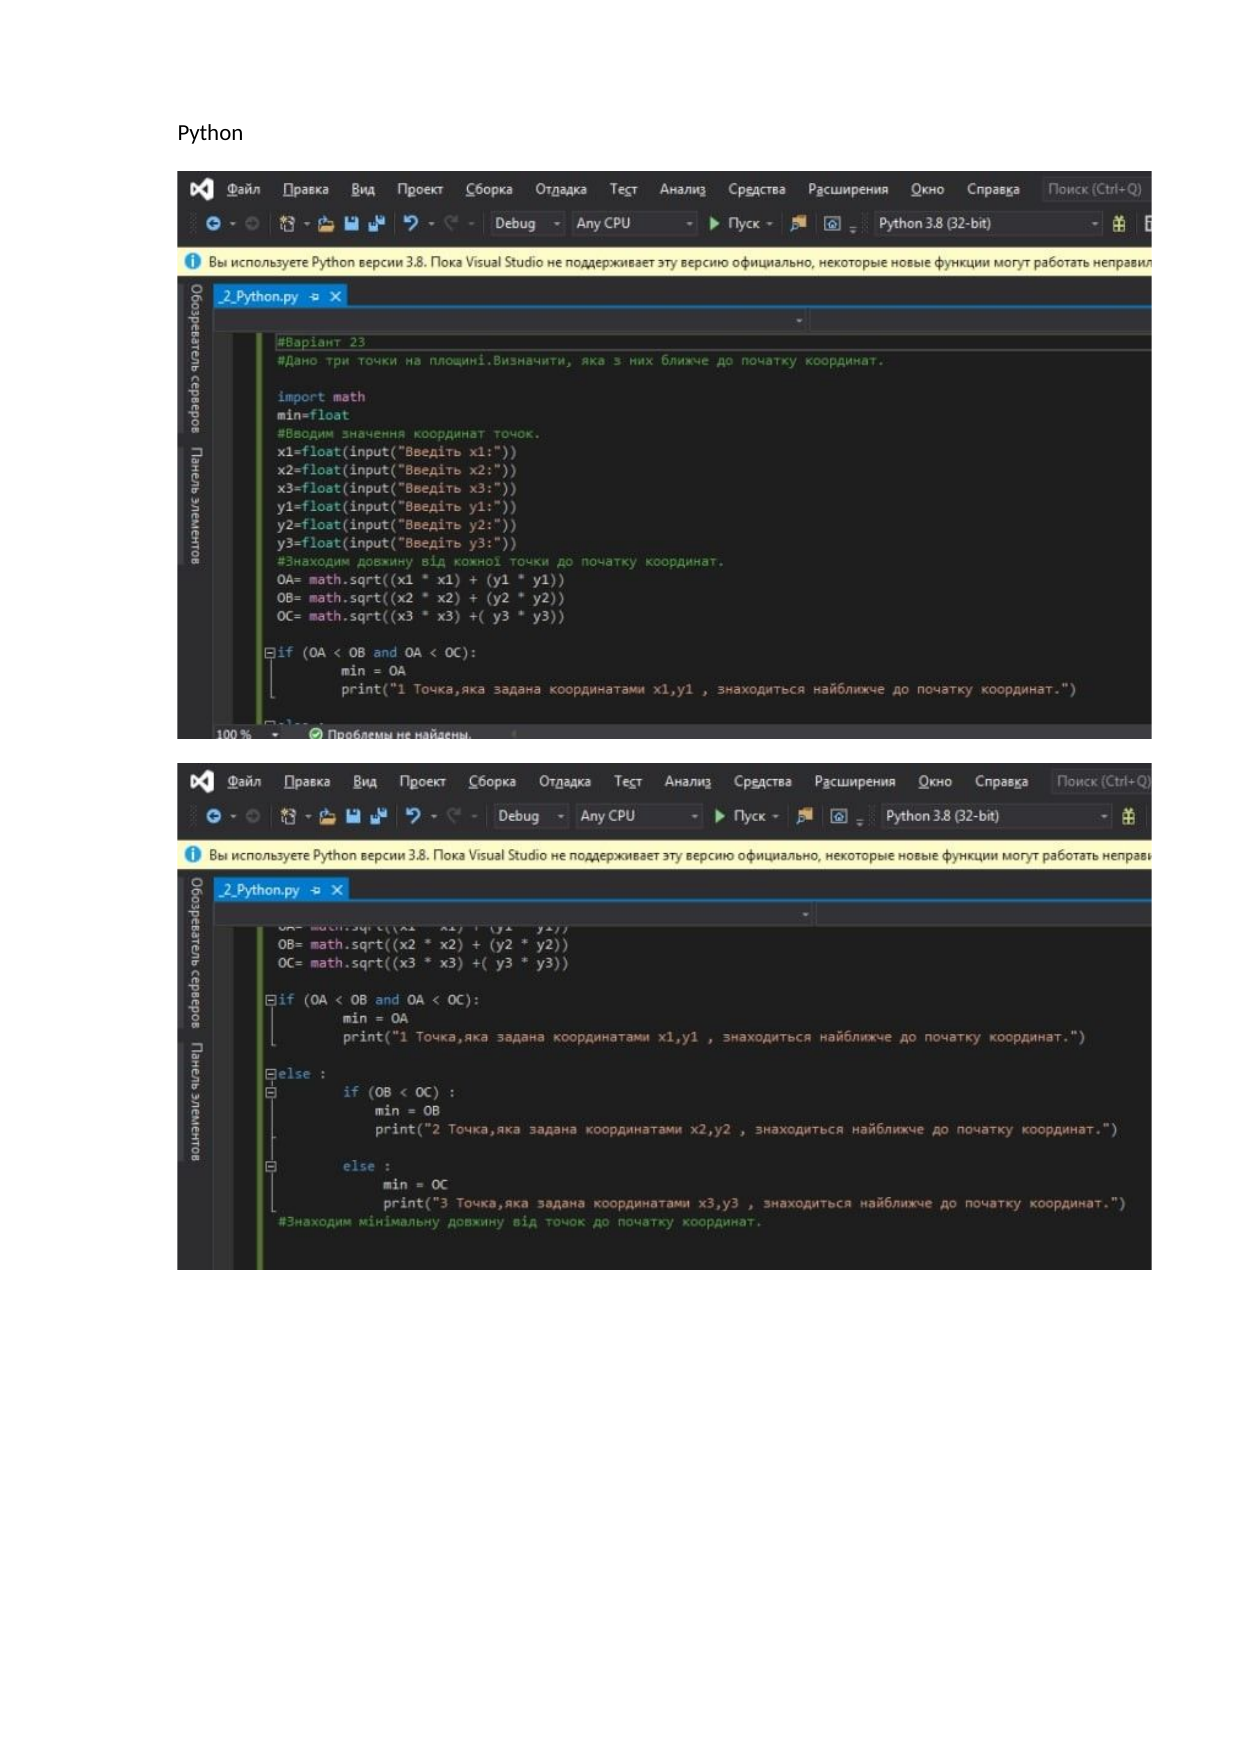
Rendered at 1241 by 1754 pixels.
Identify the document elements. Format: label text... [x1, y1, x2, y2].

picture [177, 763, 1152, 1270]
text Python [177, 118, 1152, 146]
picture [177, 171, 1152, 739]
